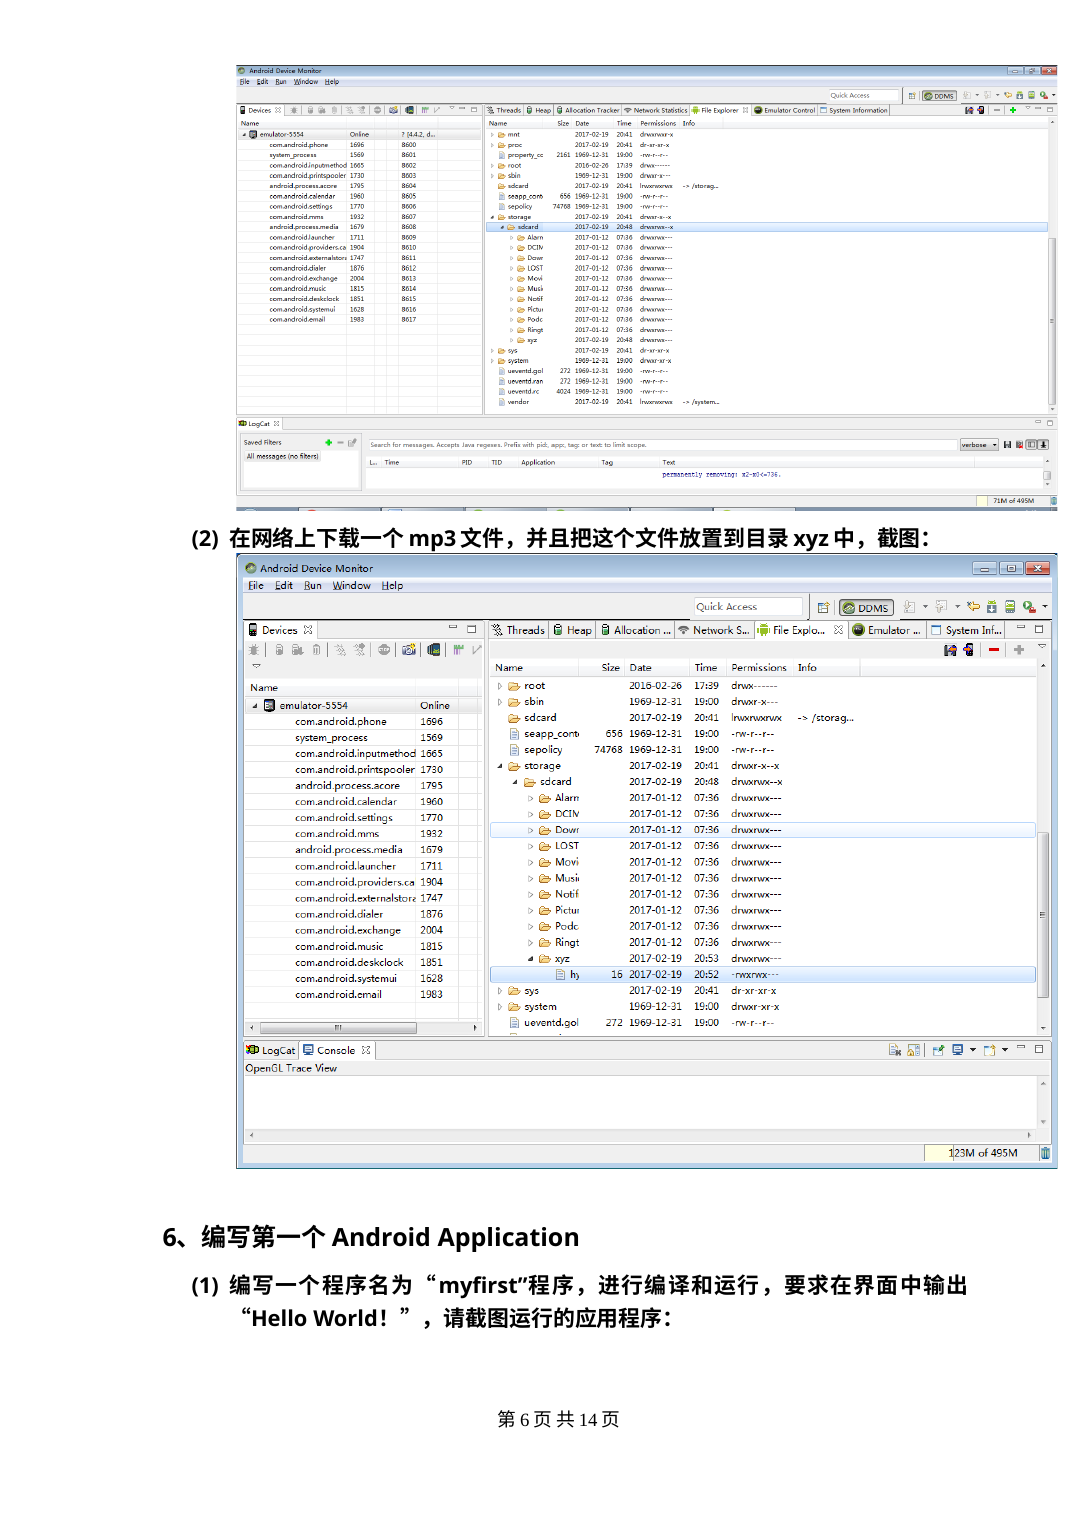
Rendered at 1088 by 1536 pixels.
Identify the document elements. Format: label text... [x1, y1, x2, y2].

picture [236, 553, 1058, 1169]
text 编写第一个Android Application [147, 1203, 969, 1268]
list 编写一个程序名为“myfirst”程序，进行编译和运行，要求在界面中输出“Hello World！”，请截图运行的应用程序： [191, 1268, 969, 1333]
list 在网络上下载一个mp3文件，并且把这个文件放置到目录xyz中，截图： [191, 521, 969, 553]
picture [236, 65, 1058, 511]
